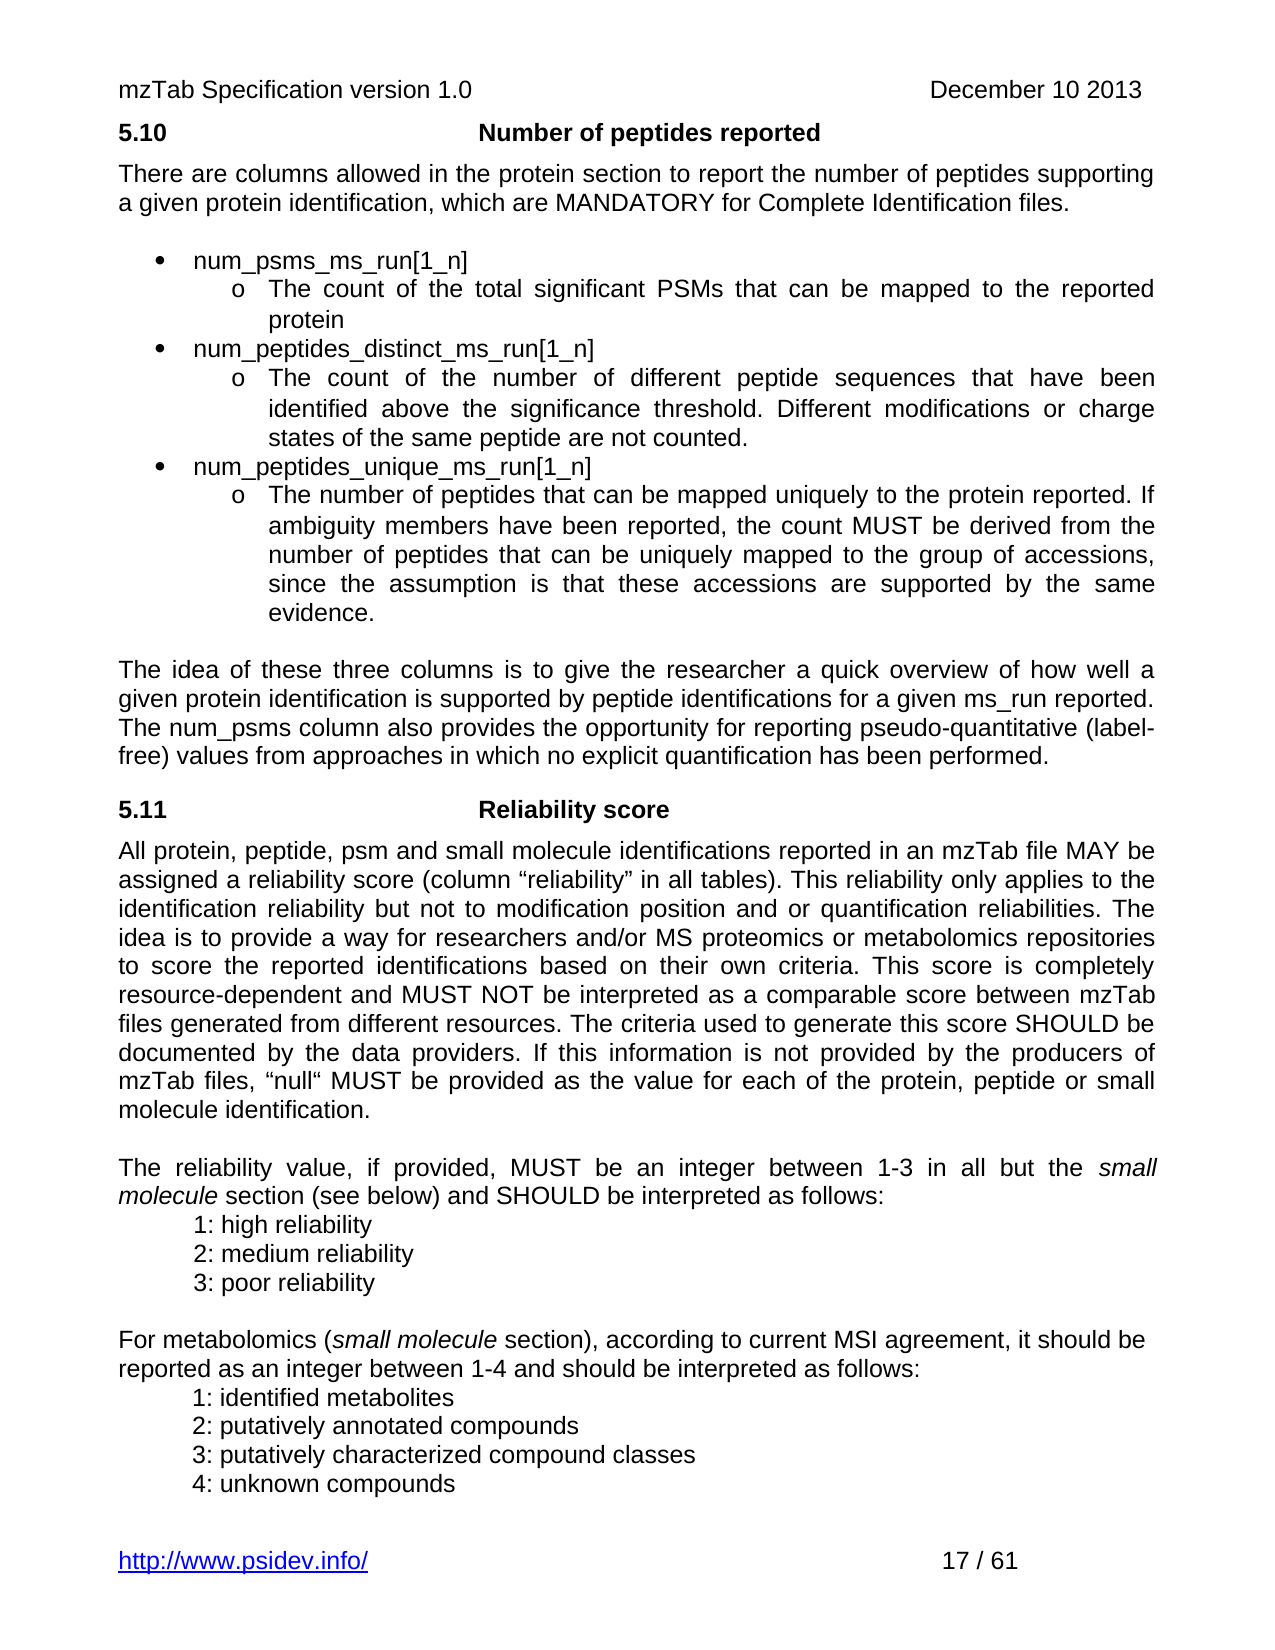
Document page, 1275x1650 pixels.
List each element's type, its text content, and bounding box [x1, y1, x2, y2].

text The reliability value, if provided, MUST be an integer between 1-3 in all but the small molecule section (see below) and SHOULD be interpreted as follows: [118, 1152, 1157, 1210]
text 2: putatively annotated compounds [118, 1411, 1157, 1440]
list The number of peptides that can be mapped uniquely to the protein reported. If ambiguity members have been reported, the count MUST be derived from the number of peptides that can be uniquely mapped to the group of accessions, since the assumption is that these accessions are supported by the same evidence. [231, 480, 1157, 626]
text 4: unknown compounds [118, 1469, 1157, 1497]
subtitle Reliability score [118, 795, 1157, 824]
text 3: poor reliability [118, 1267, 1157, 1296]
text The idea of these three columns is to give the researcher a quick overview of how well a given protein identification is supported by peptide identifications for a given ms_run reported. The num_psms column also provides the opportunity for reporting pseudo-quantitative (label-free) values from approaches in which no explicit quantification has been performed. [118, 655, 1157, 770]
text There are columns allowed in the protein section to report the number of peptides supporting a given protein identification, which are MANDATORY for Complete Identification files. [118, 159, 1157, 217]
text 2: medium reliability [118, 1239, 1157, 1267]
text All protein, peptide, psm and small molecule identifications reported in an mzTab file MAY be assigned a reliability score (column “reliability” in all tables). This reliability only applies to the identification reliability but not to modification position and or quantification reliabilities. The idea is to provide a way for researchers and/or MS proteomics or metabolomics repositories to score the reported identifications based on their own criteria. This score is completely resource-dependent and MUST NOT be interpreted as a comparable score between mzTab files generated from different resources. The criteria used to generate this score SHOULD be documented by the data providers. If this information is not provided by the producers of mzTab files, “null“ MUST be provided as the value for each of the protein, peptide or small molecule identification. [118, 836, 1157, 1124]
list num_psms_ms_run[1_n] [156, 246, 1157, 274]
text 1: high reliability [118, 1210, 1157, 1239]
list The count of the number of different peptide sequences that have been identified above the significance threshold. Different modifications or charge states of the same peptide are not counted. [231, 363, 1157, 451]
text 3: putatively characterized compound classes [118, 1440, 1157, 1469]
subtitle Number of peptides reported [118, 118, 1157, 147]
text 1: identified metabolites [192, 1382, 1157, 1411]
list num_peptides_distinct_ms_run[1_n] [156, 334, 1157, 363]
list The count of the total significant PSMs that can be mapped to the reported protein [231, 274, 1157, 334]
list num_peptides_unique_ms_run[1_n] [156, 451, 1157, 480]
